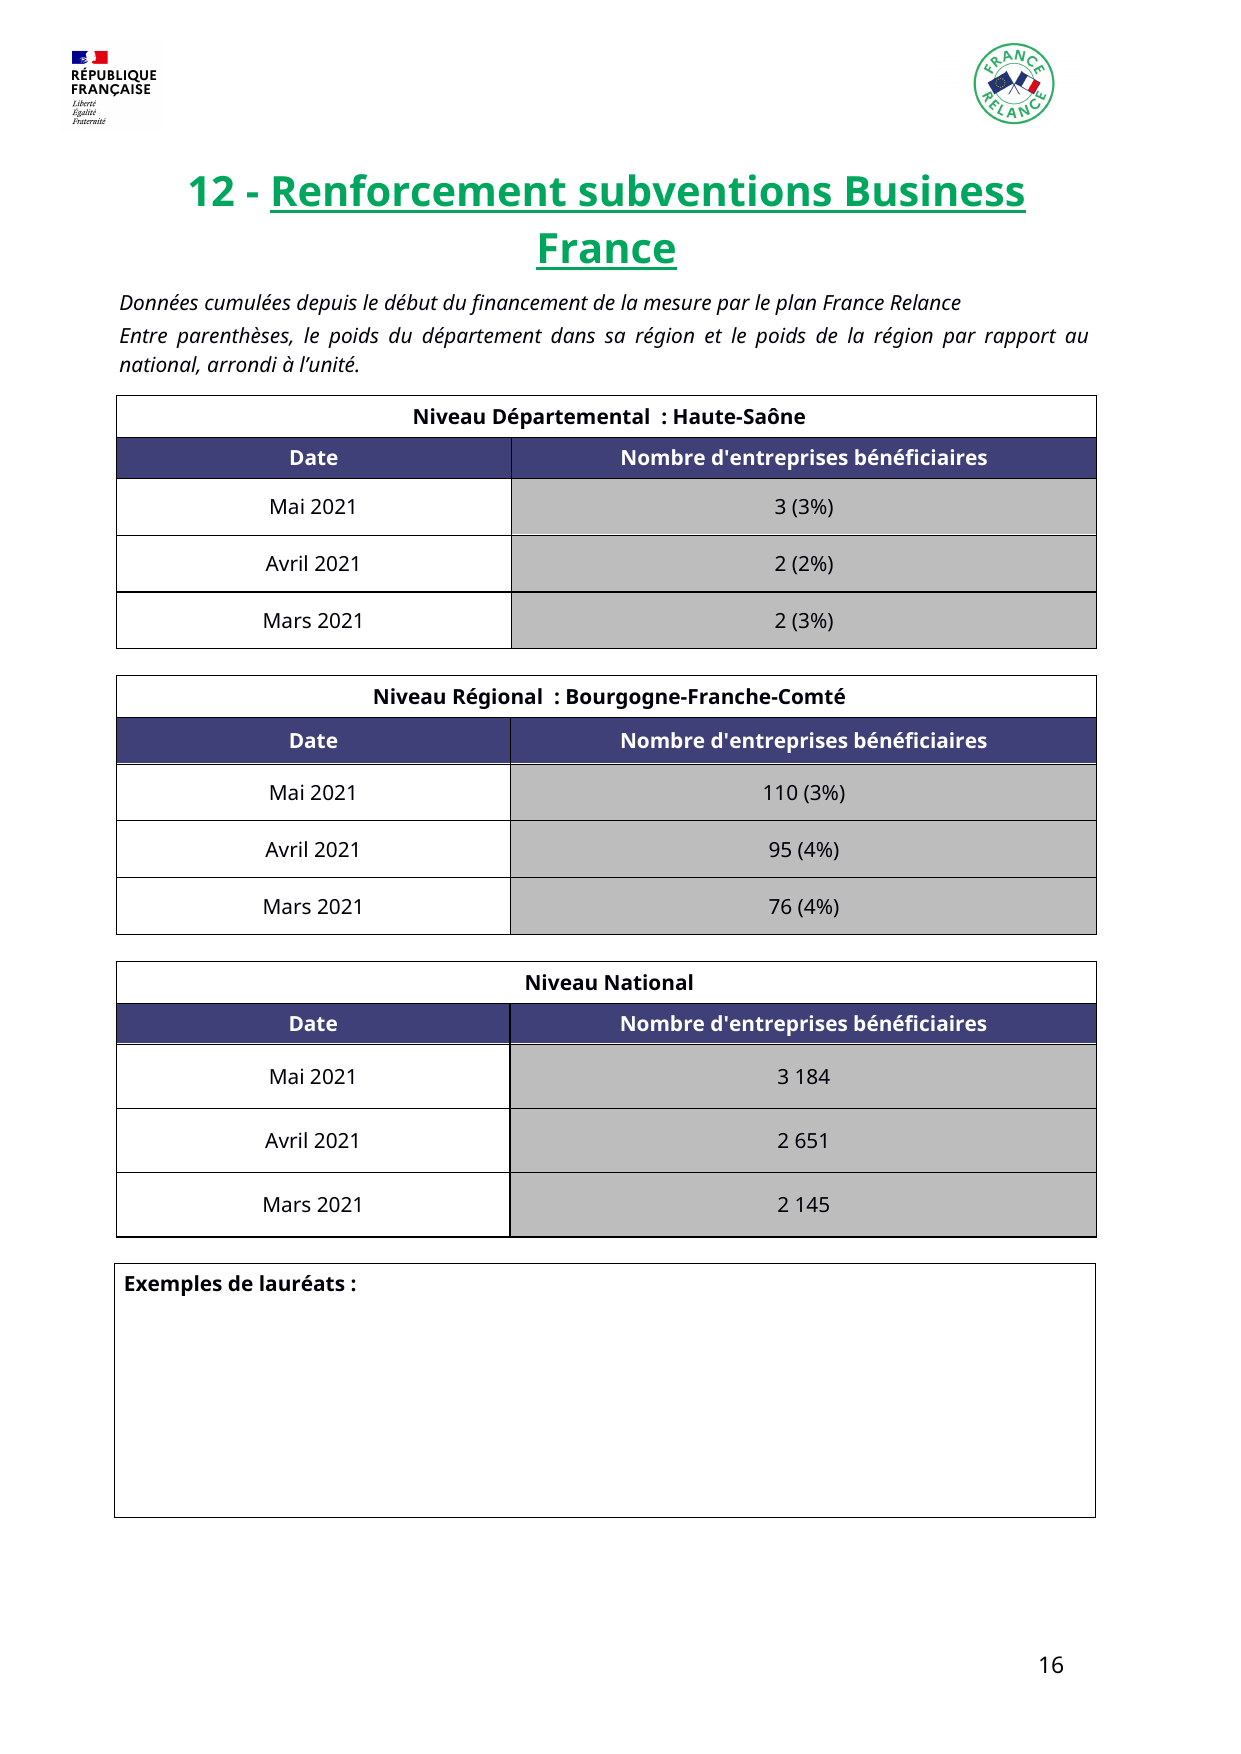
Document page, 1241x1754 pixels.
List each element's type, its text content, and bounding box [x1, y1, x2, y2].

table_cell Date [117, 438, 511, 478]
table_cell 2 (2%) [512, 536, 1096, 591]
table_cell 2 145 [511, 1173, 1096, 1236]
table_cell Avril 2021 [117, 536, 511, 591]
table_cell Mars 2021 [117, 878, 510, 934]
table_cell 2 (3%) [512, 593, 1096, 648]
table_cell Avril 2021 [117, 1109, 509, 1172]
table_cell Mai 2021 [117, 479, 511, 534]
table_header Niveau Départemental : Haute-Saône [117, 396, 1096, 437]
table_cell 3 (3%) [512, 479, 1096, 534]
table_cell Date [117, 718, 510, 763]
text Données cumulées depuis le début du financement de la mesure par le plan France Relance [119, 288, 1094, 317]
table_cell 76 (4%) [511, 878, 1096, 934]
table_header Exemples de lauréats : [115, 1264, 1095, 1517]
table_cell Nombre d'entreprises bénéficiaires [511, 1004, 1096, 1043]
table_cell Avril 2021 [117, 821, 510, 877]
picture [60, 39, 163, 133]
table_cell Nombre d'entreprises bénéficiaires [512, 438, 1096, 478]
table_cell Mai 2021 [117, 765, 510, 820]
picture [935, 31, 1082, 126]
text Entre parenthèses, le poids du département dans sa région et le poids de la région par rapport au national, arrondi à l’unité. [119, 321, 1094, 378]
table_cell Mars 2021 [117, 593, 511, 648]
table_cell Mars 2021 [117, 1173, 509, 1236]
table_cell 3 184 [511, 1045, 1096, 1108]
table_cell 2 651 [511, 1109, 1096, 1172]
table_cell 110 (3%) [511, 765, 1096, 820]
table_cell Nombre d'entreprises bénéficiaires [511, 718, 1096, 763]
table_cell Mai 2021 [117, 1045, 509, 1108]
subtitle 12 - Renforcement subventions Business France [119, 162, 1094, 276]
table_cell Date [117, 1004, 509, 1043]
table_header Niveau National [117, 962, 1096, 1002]
table_cell 95 (4%) [511, 821, 1096, 877]
table_header Niveau Régional : Bourgogne-Franche-Comté [117, 676, 1096, 717]
